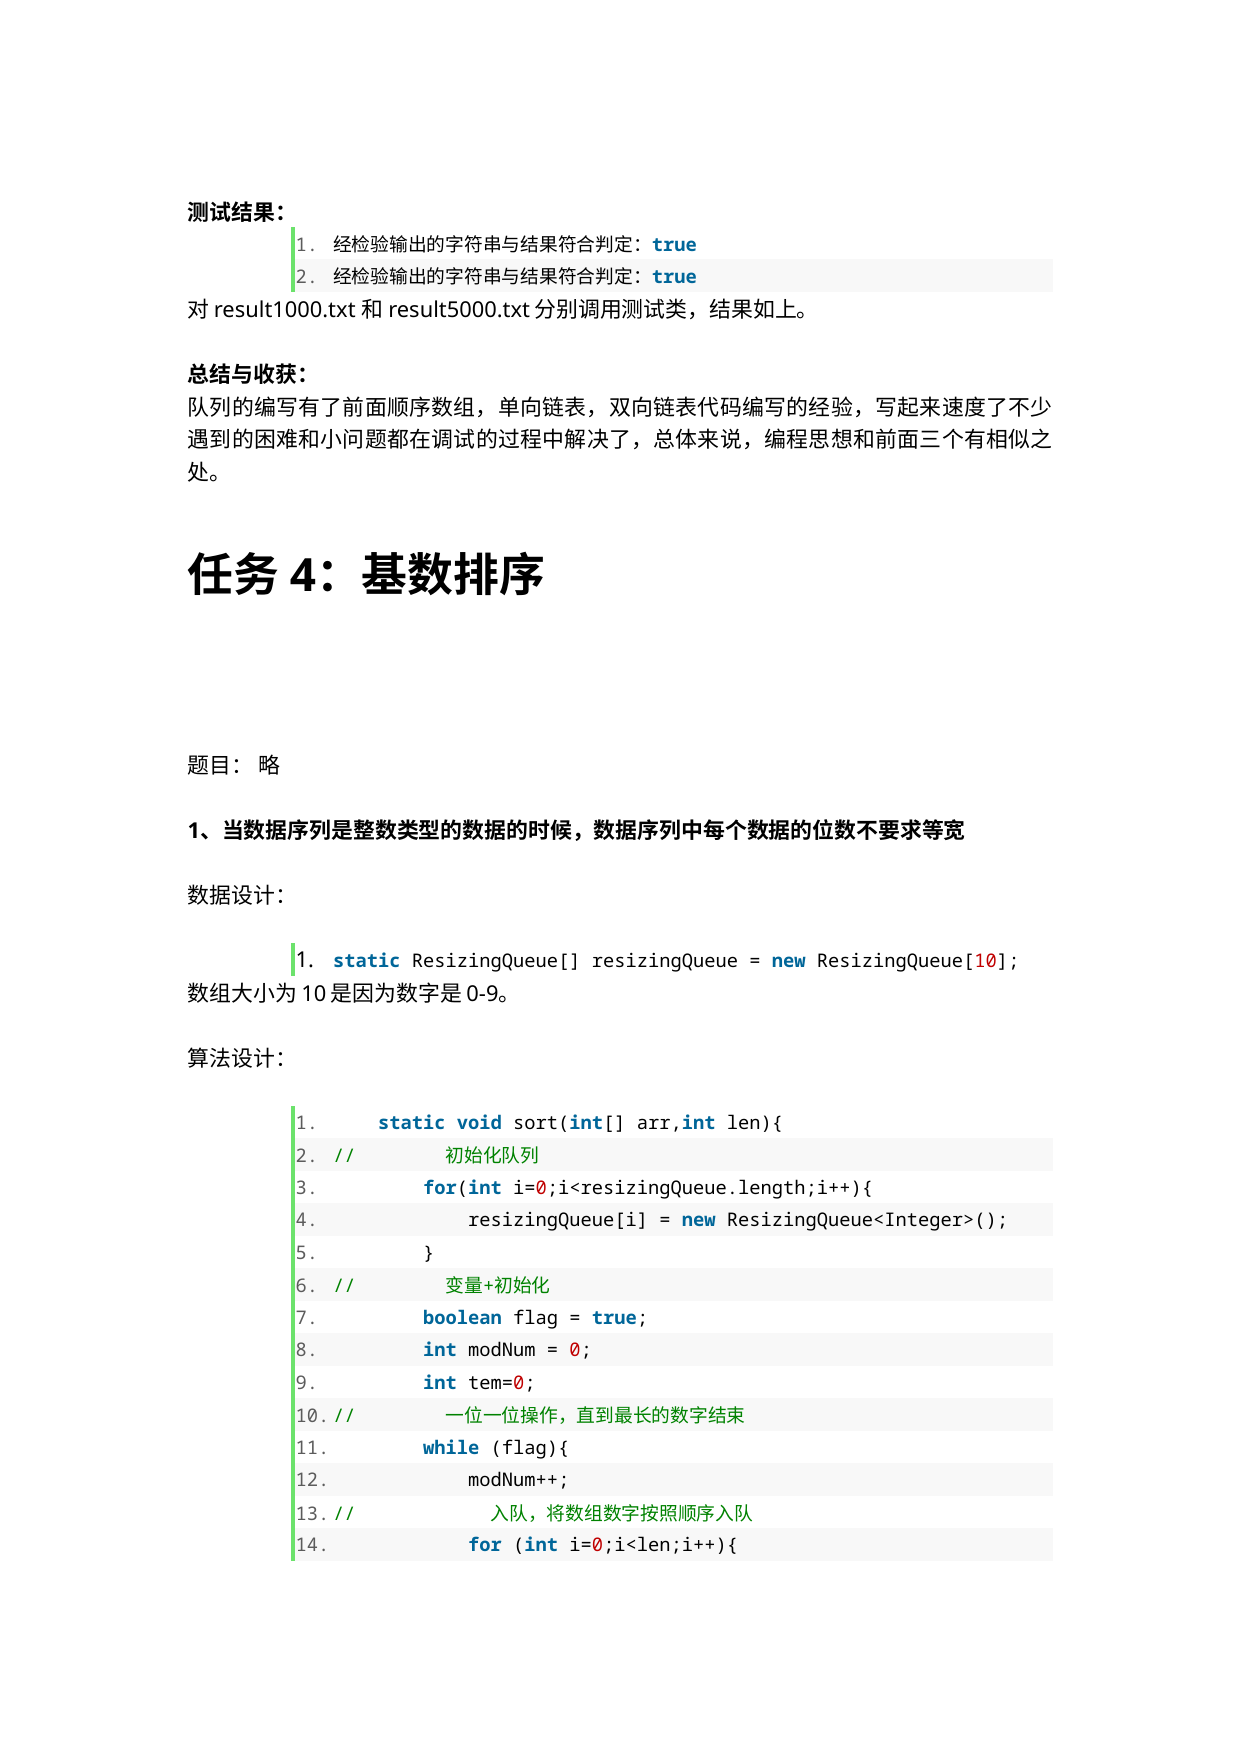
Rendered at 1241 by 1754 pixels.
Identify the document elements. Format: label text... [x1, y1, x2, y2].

subtitle 任务 4：基数排序 [187, 522, 1053, 620]
list for(int i=0;i<resizingQueue.length;i++){ [295, 1171, 1053, 1203]
text 总结与收获： [187, 357, 1053, 389]
list // 一位一位操作，直到最长的数字结束 [295, 1398, 1053, 1431]
list // 入队，将数组数字按照顺序入队 [295, 1496, 1053, 1528]
list boolean flag = true; [295, 1301, 1053, 1333]
list 经检验输出的字符串与结果符合判定：true [295, 259, 1053, 292]
list 经检验输出的字符串与结果符合判定：true [295, 227, 1053, 259]
text 对result1000.txt 和 result5000.txt分别调用测试类，结果如上。 [187, 292, 1053, 324]
list } [295, 1236, 1053, 1268]
text 算法设计： [187, 1041, 1053, 1073]
list static ResizingQueue[] resizingQueue = new ResizingQueue[10]; [295, 943, 1053, 976]
text 队列的编写有了前面顺序数组，单向链表，双向链表代码编写的经验，写起来速度了不少，遇到的困难和小问题都在调试的过程中解决了，总体来说，编程思想和前面三个有相似之处。 [187, 389, 1053, 487]
text 测试结果： [187, 194, 1053, 227]
text 数组大小为10是因为数字是0-9。 [187, 976, 1053, 1008]
list while (flag){ [295, 1431, 1053, 1463]
list resizingQueue[i] = new ResizingQueue<Integer>(); [295, 1203, 1053, 1236]
list int modNum = 0; [295, 1333, 1053, 1366]
list // 初始化队列 [295, 1138, 1053, 1171]
list modNum++; [295, 1463, 1053, 1496]
list int tem=0; [295, 1366, 1053, 1398]
text 数据设计： [187, 878, 1053, 911]
list static void sort(int[] arr,int len){ [295, 1106, 1053, 1138]
text 题目： 略 [187, 748, 1053, 781]
list // 变量+初始化 [295, 1268, 1053, 1301]
text 1、当数据序列是整数类型的数据的时候，数据序列中每个数据的位数不要求等宽 [187, 813, 1053, 846]
list for (int i=0;i<len;i++){ [295, 1528, 1053, 1561]
